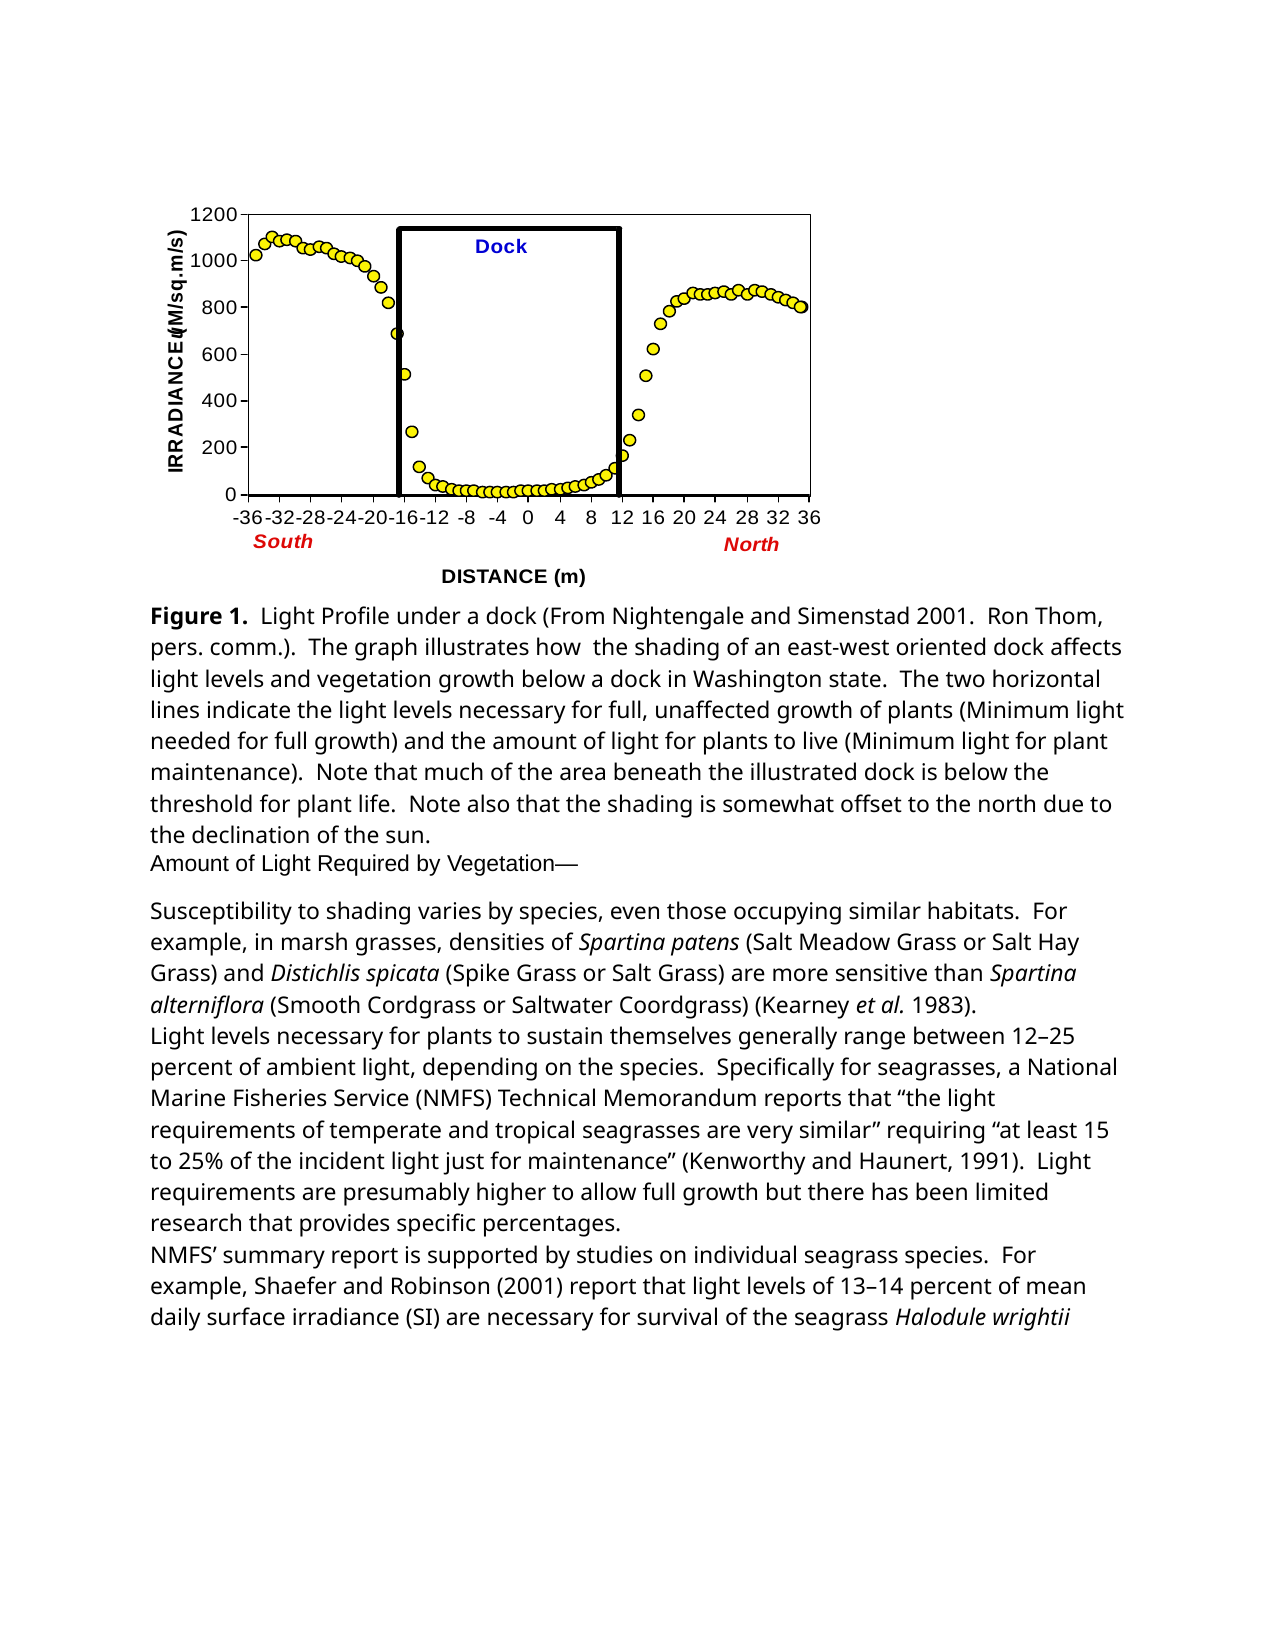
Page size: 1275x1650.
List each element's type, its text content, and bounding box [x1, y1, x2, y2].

text Amount of Light Required by Vegetation— [150, 850, 1125, 876]
picture [150, 150, 882, 600]
